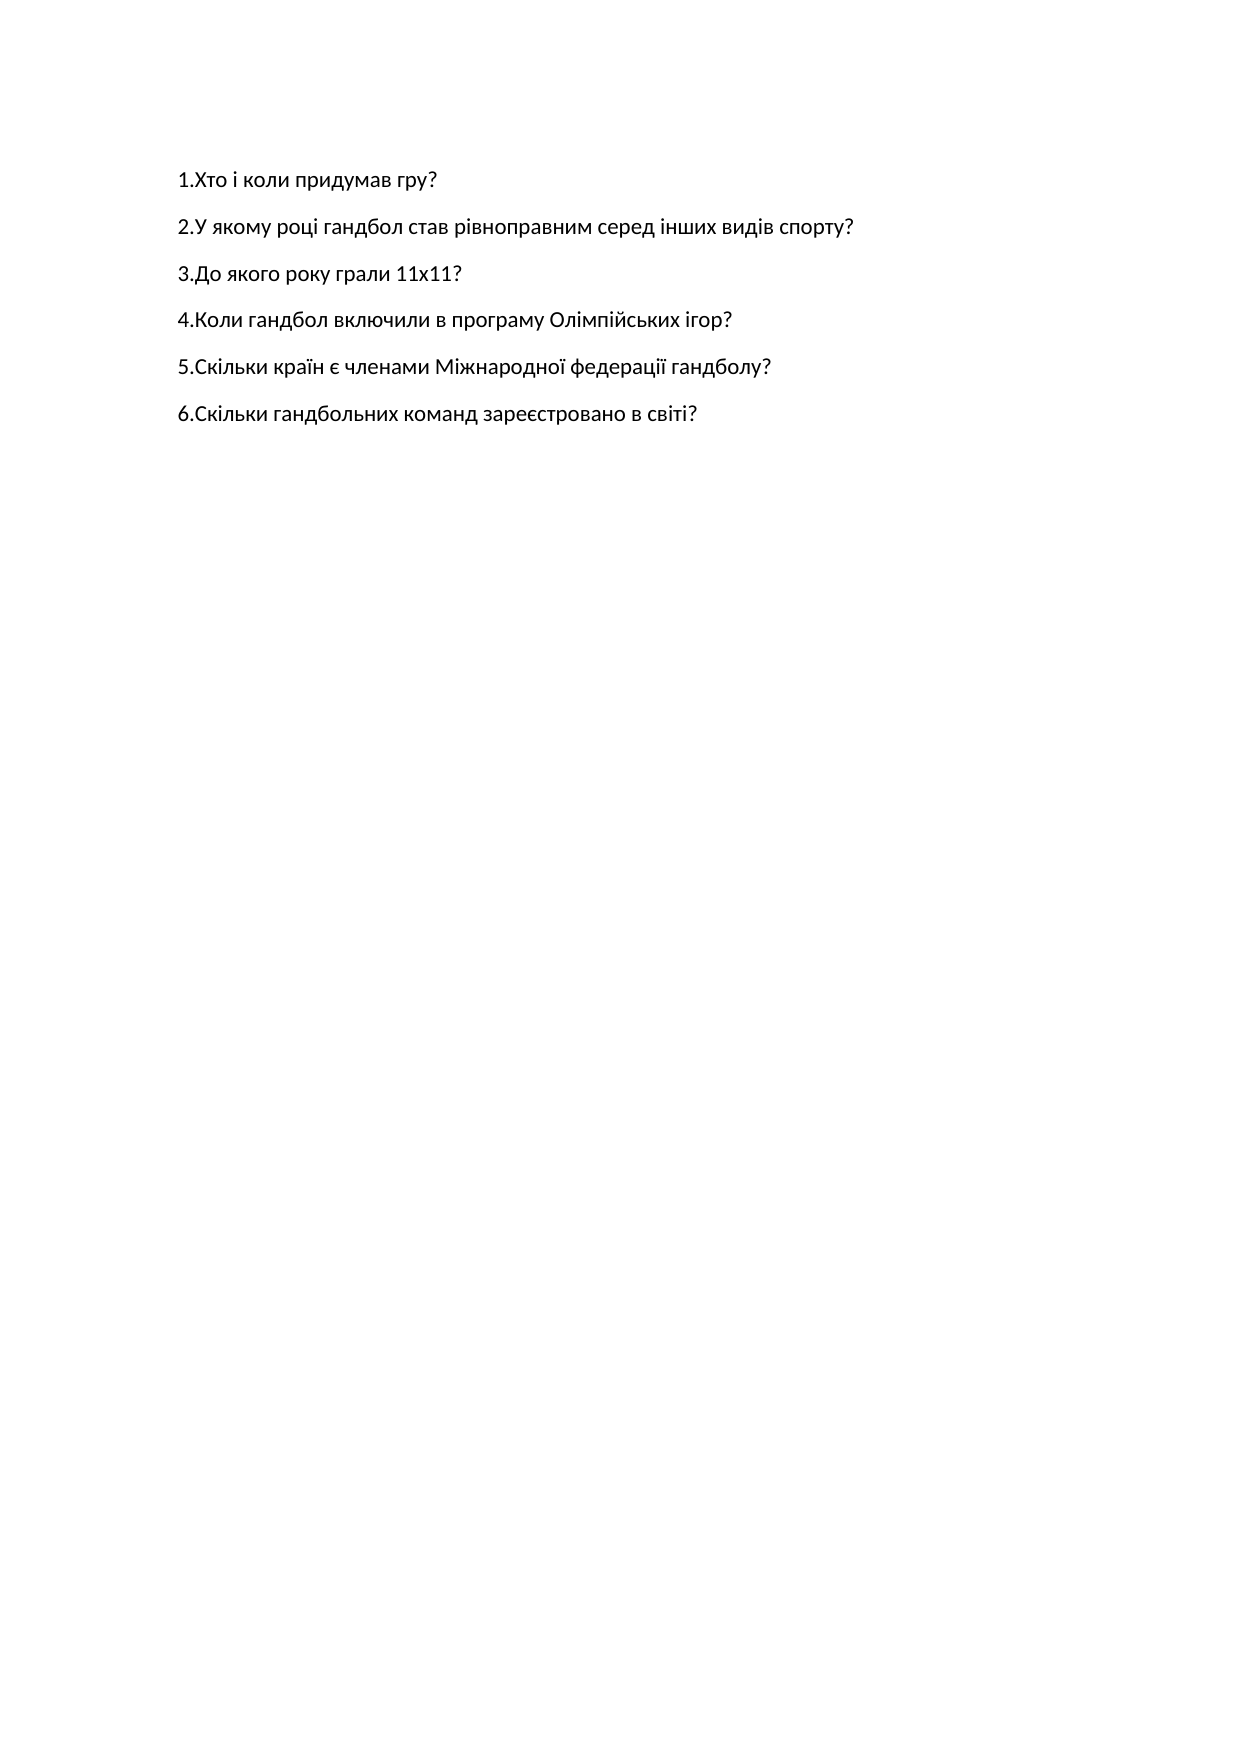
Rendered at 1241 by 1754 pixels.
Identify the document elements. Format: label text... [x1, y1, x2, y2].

text 2.У якому році гандбол став рівноправним серед інших видів спорту? [177, 212, 1152, 240]
text 1.Хто і коли придумав гру? [177, 165, 1152, 193]
text 4.Коли гандбол включили в програму Олімпійських ігор? [177, 306, 1152, 334]
text 3.До якого року грали 11х11? [177, 259, 1152, 287]
text 6.Скільки гандбольних команд зареєстровано в світі? [177, 399, 1152, 427]
text 5.Скільки країн є членами Міжнародної федерації гандболу? [177, 352, 1152, 381]
